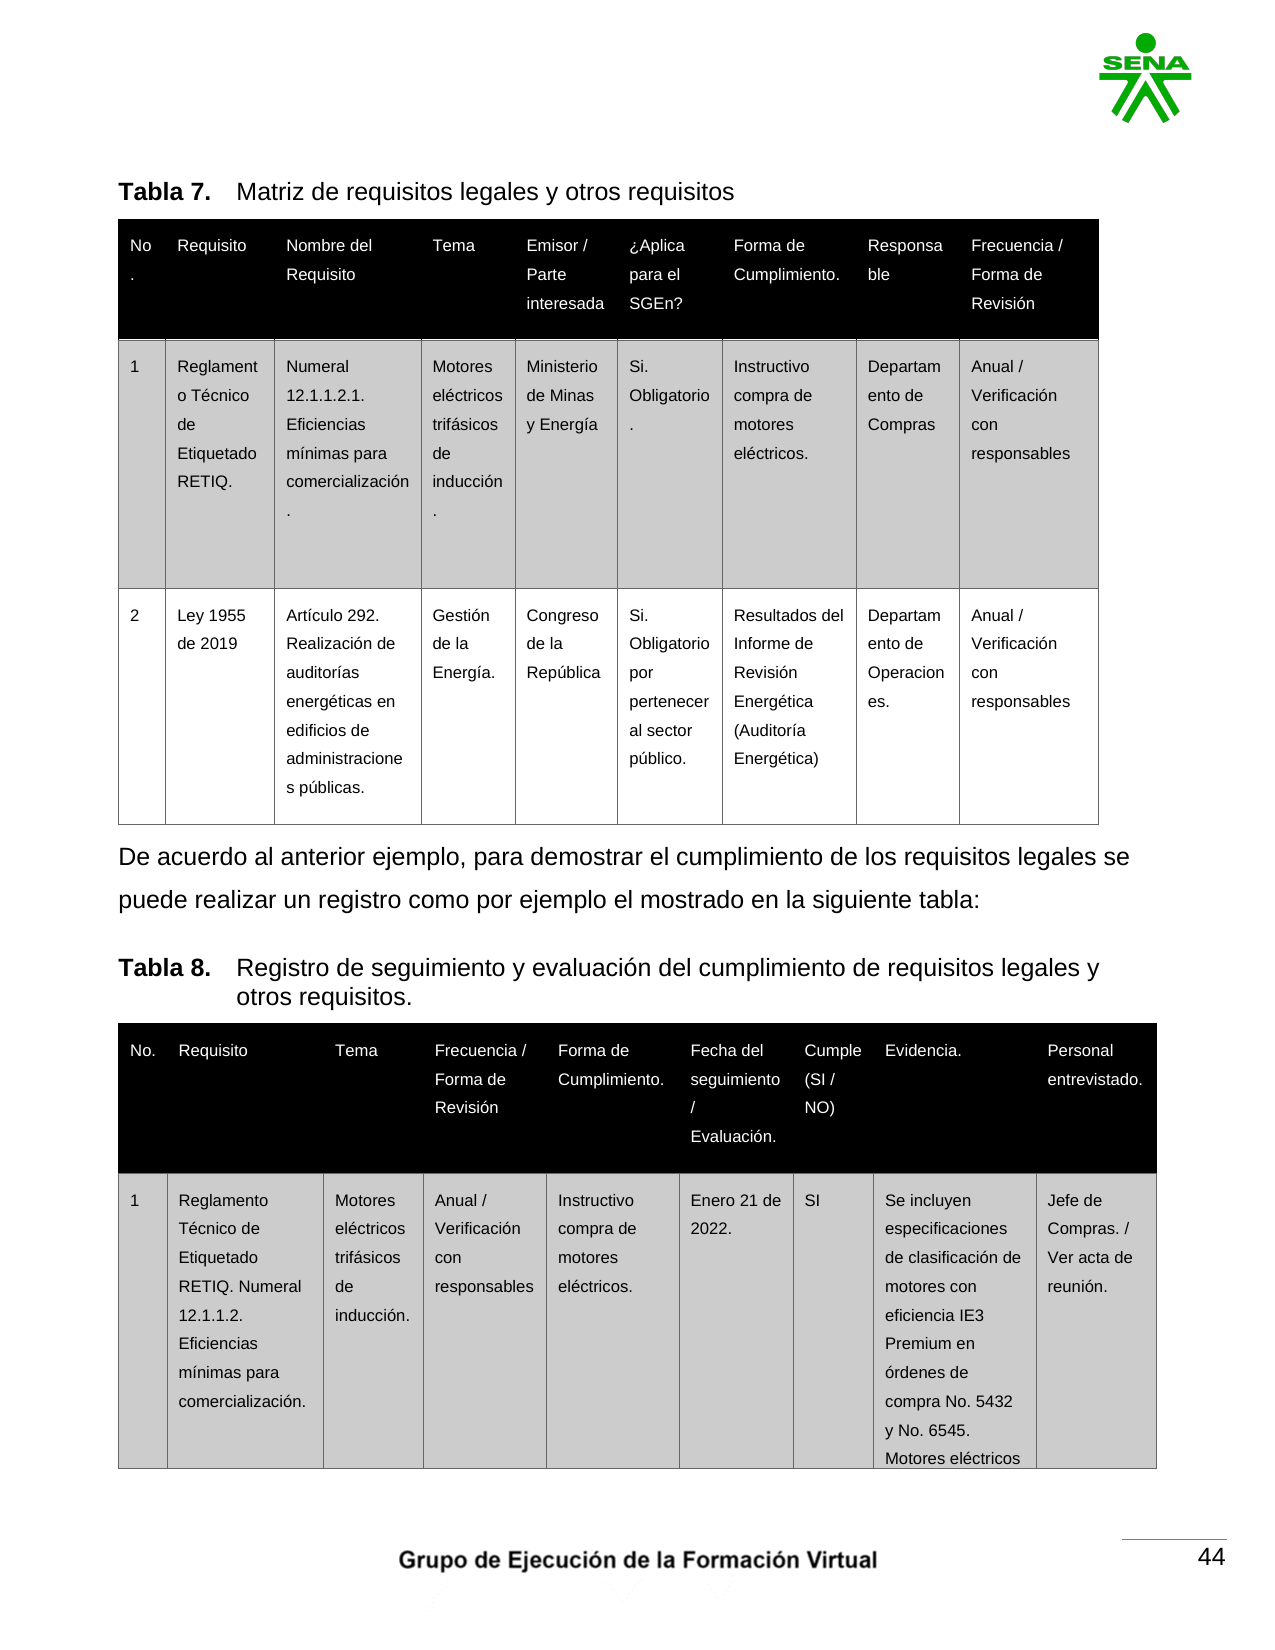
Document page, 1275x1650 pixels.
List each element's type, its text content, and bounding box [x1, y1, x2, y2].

table_cell Anual / Verificación con responsables [960, 341, 1098, 588]
picture [0, 1500, 1275, 1611]
table_cell Instructivo compra de motores eléctricos. [723, 341, 856, 588]
table_cell Si. Obligatorio por pertenecer al sector público. [618, 589, 722, 824]
table_cell Si. Obligatorio. [618, 341, 722, 588]
table_header Frecuencia / Forma de Revisión [424, 1024, 546, 1173]
table_cell Numeral 12.1.1.2.1. Eficiencias mínimas para comercialización. [275, 341, 421, 588]
table_header Tema [324, 1024, 423, 1173]
table_cell Motores eléctricos trifásicos de inducción. [324, 1174, 423, 1468]
table_header No. [119, 1024, 167, 1173]
table_header No. [119, 220, 165, 339]
text Registro de seguimiento y evaluación del cumplimiento de requisitos legales y otros requisitos. [118, 953, 1157, 1010]
table_header Nombre del Requisito [275, 220, 421, 339]
table_cell Enero 21 de 2022. [680, 1174, 793, 1468]
table_cell 2 [119, 589, 165, 824]
table_cell Anual / Verificación con responsables [960, 589, 1098, 824]
table_header Personal entrevistado. [1037, 1024, 1156, 1173]
table_cell Anual / Verificación con responsables [424, 1174, 546, 1468]
table_cell Reglamento Técnico de Etiquetado RETIQ. [166, 341, 274, 588]
table_header Forma de Cumplimiento. [723, 220, 856, 339]
table_header Tema [422, 220, 515, 339]
table_header ¿Aplica para el SGEn? [618, 220, 722, 339]
table_header Cumple (SI / NO) [794, 1024, 873, 1173]
table_header Fecha del seguimiento / Evaluación. [680, 1024, 793, 1173]
table_header Requisito [168, 1024, 323, 1173]
table_header Responsable [857, 220, 959, 339]
table_cell Artículo 292. Realización de auditorías energéticas en edificios de administraciones públicas. [275, 589, 421, 824]
table_cell Motores eléctricos trifásicos de inducción. [422, 341, 515, 588]
table_cell Resultados del Informe de Revisión Energética (Auditoría Energética) [723, 589, 856, 824]
table_cell Congreso de la República [516, 589, 617, 824]
table_cell SI [794, 1174, 873, 1468]
table_cell Reglamento Técnico de Etiquetado RETIQ. Numeral 12.1.1.2. Eficiencias mínimas para comercialización. [168, 1174, 323, 1468]
table_cell Departamento de Operaciones. [857, 589, 959, 824]
table_header Emisor / Parte interesada [516, 220, 617, 339]
text Matriz de requisitos legales y otros requisitos [118, 177, 1157, 206]
table_cell Ministerio de Minas y Energía [516, 341, 617, 588]
table_cell Ley 1955 de 2019 [166, 589, 274, 824]
picture [1099, 33, 1192, 123]
table_cell Gestión de la Energía. [422, 589, 515, 824]
table_cell Instructivo compra de motores eléctricos. [547, 1174, 679, 1468]
table_header Frecuencia / Forma de Revisión [960, 220, 1098, 339]
table_header Forma de Cumplimiento. [547, 1024, 679, 1173]
table_cell Jefe de Compras. / Ver acta de reunión. [1037, 1174, 1156, 1468]
text De acuerdo al anterior ejemplo, para demostrar el cumplimiento de los requisitos legales se puede realizar un registro como por ejemplo el mostrado en la siguiente tabla: [118, 842, 1157, 913]
table_header Requisito [166, 220, 274, 339]
table_cell Departamento de Compras [857, 341, 959, 588]
table_header Evidencia. [874, 1024, 1036, 1173]
table_cell 1 [119, 1174, 167, 1468]
table_cell 1 [119, 341, 165, 588]
